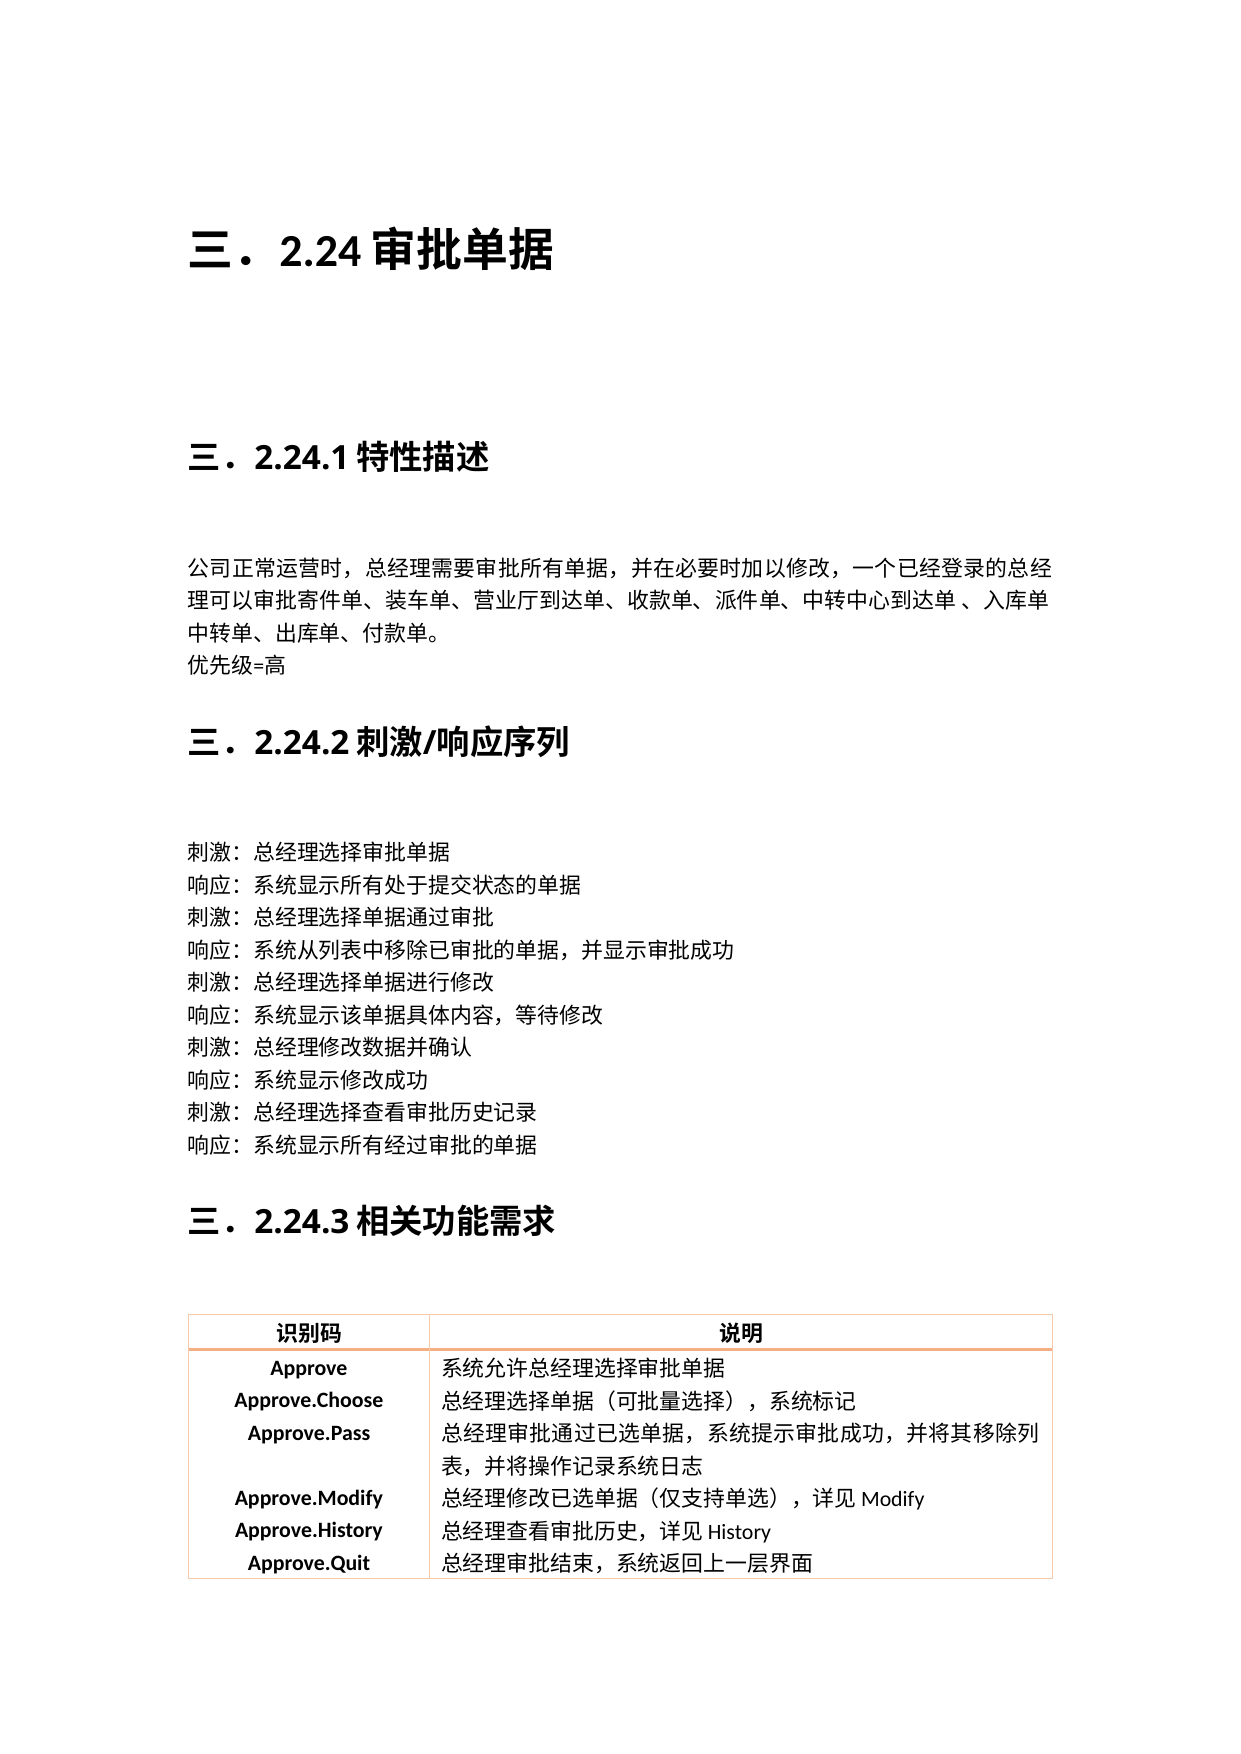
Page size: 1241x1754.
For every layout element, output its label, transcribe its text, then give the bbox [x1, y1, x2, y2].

subtitle 三．2.24.2刺激/响应序列 [187, 707, 1053, 772]
text 刺激：总经理选择单据通过审批 [187, 900, 1053, 932]
text 响应：系统显示所有处于提交状态的单据 [187, 867, 1053, 900]
text 刺激：总经理选择单据进行修改 [187, 965, 1053, 997]
text 响应：系统显示该单据具体内容，等待修改 [187, 997, 1053, 1030]
text 刺激：总经理选择审批单据 [187, 835, 1053, 867]
text 响应：系统从列表中移除已审批的单据，并显示审批成功 [187, 932, 1053, 965]
subtitle 三．2.24审批单据 [187, 197, 1053, 295]
text 刺激：总经理选择查看审批历史记录 [187, 1095, 1053, 1127]
text 响应：系统显示所有经过审批的单据 [187, 1127, 1053, 1160]
table_cell Approve Approve.Choose Approve.Pass Approve.Modify Approve.History Approve.Quit [189, 1351, 429, 1578]
table_cell 系统允许总经理选择审批单据 总经理选择单据（可批量选择），系统标记 总经理审批通过已选单据，系统提示审批成功，并将其移除列表，并将操作记录系统日志 总经理修改已选单据（仅支持单选），详见Modify 总经理查看审批历史，详见History 总经理审批结束，系统返回上一层界面 [430, 1351, 1052, 1578]
table_header 识别码 [189, 1315, 429, 1348]
text 刺激：总经理修改数据并确认 [187, 1030, 1053, 1062]
text 响应：系统显示修改成功 [187, 1062, 1053, 1095]
subtitle 三．2.24.1特性描述 [187, 423, 1053, 488]
table_header 说明 [430, 1315, 1052, 1348]
text 优先级=高 [187, 648, 1053, 680]
text 公司正常运营时，总经理需要审批所有单据，并在必要时加以修改，一个已经登录的总经理可以审批寄件单、装车单、营业厅到达单、收款单、派件单、中转中心到达单 、入库单、中转单、出库单、付款单。 [187, 550, 1053, 648]
subtitle 三．2.24.3相关功能需求 [187, 1187, 1053, 1252]
